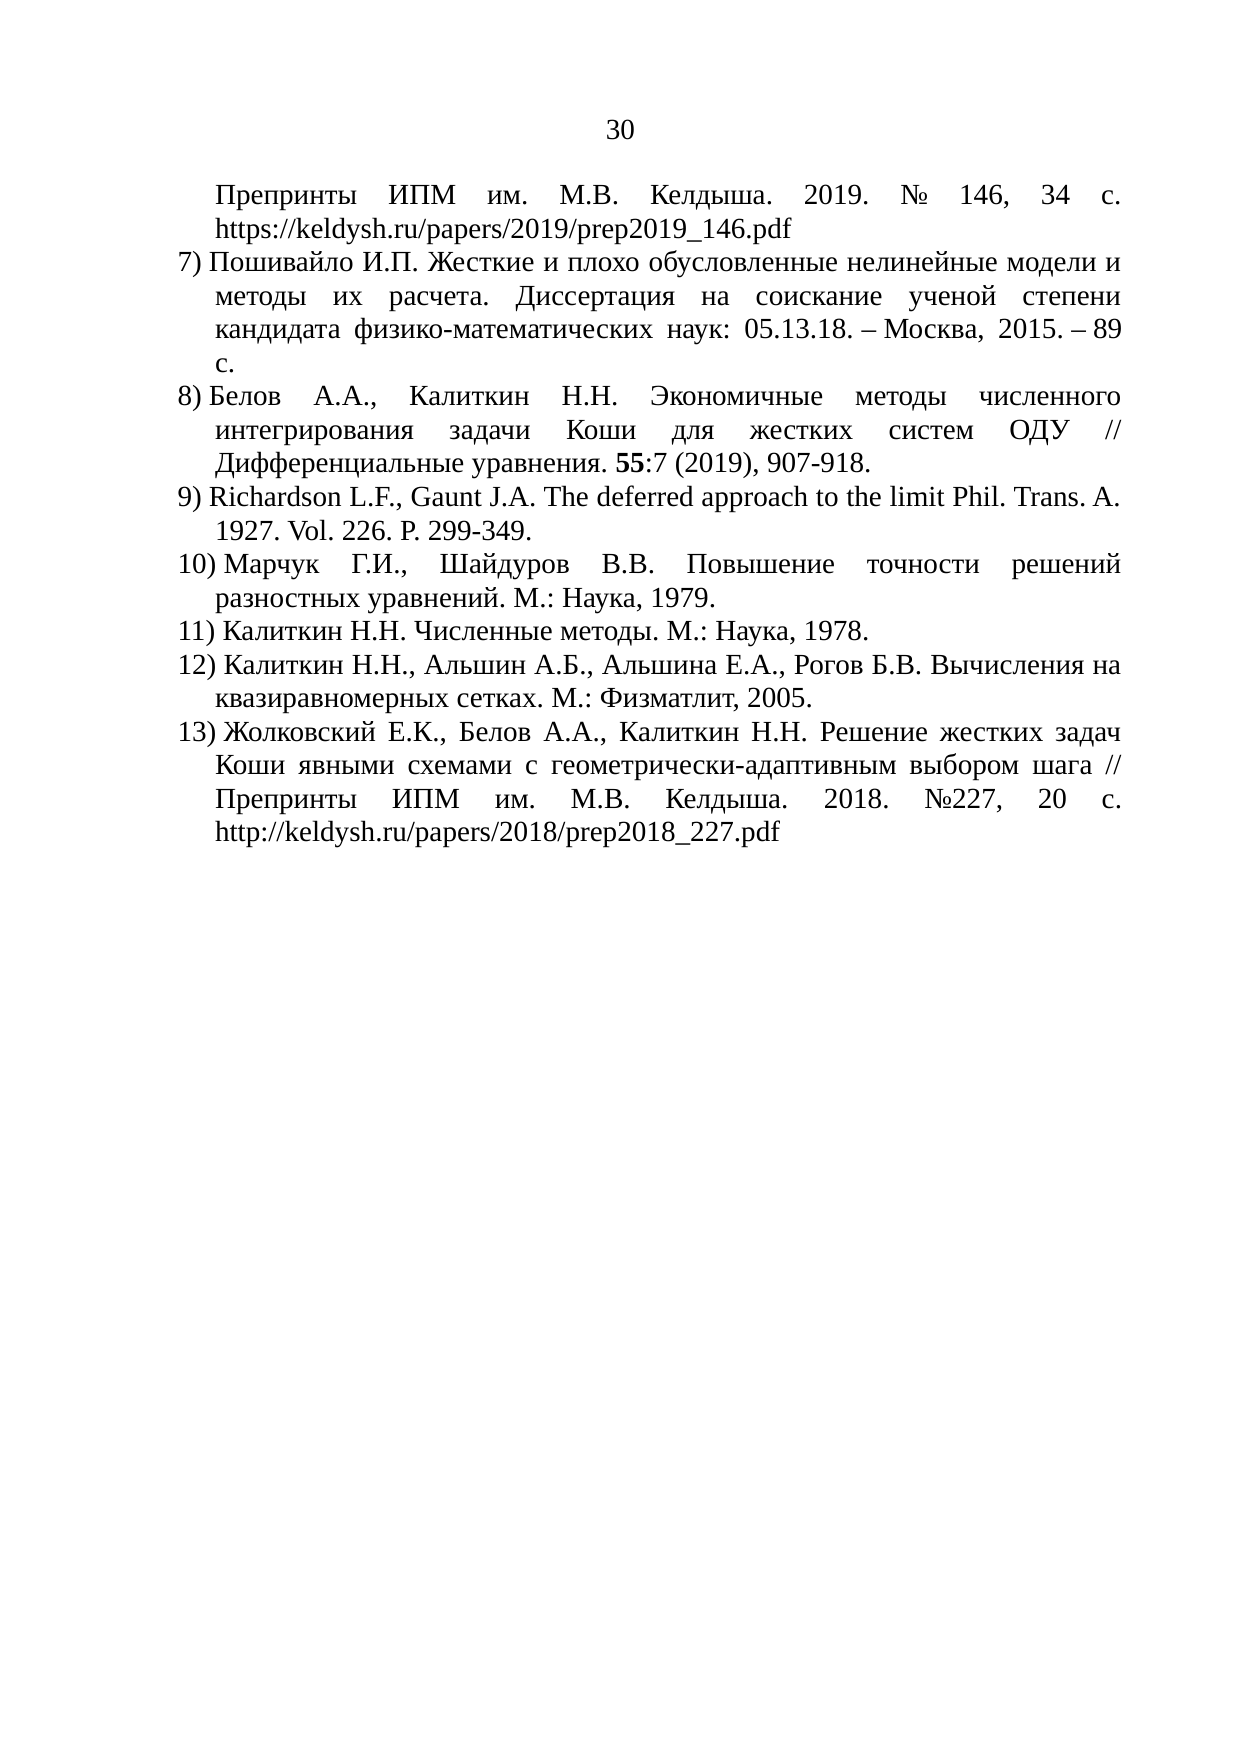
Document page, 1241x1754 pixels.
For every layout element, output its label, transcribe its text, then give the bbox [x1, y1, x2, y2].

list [177, 177, 1122, 244]
list Калиткин Н.Н. Численные методы. М.: Наука, 1978. [177, 613, 1122, 647]
list Калиткин Н.Н., Альшин А.Б., Альшина Е.А., Рогов Б.В. Вычисления на квазиравномерных сетках. М.: Физматлит, 2005. [177, 647, 1122, 714]
list Пошивайло И.П. Жесткие и плохо обусловленные нелинейные модели и методы их расчета. Диссертация на соискание ученой степени кандидата физико-математических наук: 05.13.18. – Москва, 2015. – 89 с. [177, 244, 1122, 378]
list Марчук Г.И., Шайдуров В.В. Повышение точности решений разностных уравнений. М.: Наука, 1979. [177, 546, 1122, 613]
list Richardson L.F., Gaunt J.A. The deferred approach to the limit Phil. Trans. A. 1927. Vol. 226. P. 299-349. [177, 479, 1122, 546]
list Жолковский Е.К., Белов А.А., Калиткин Н.Н. Решение жестких задач Коши явными схемами с геометрически-адаптивным выбором шага // Препринты ИПМ им. М.В. Келдыша. 2018. №227, 20 с. http://keldysh.ru/papers/2018/prep2018_227.pdf [177, 714, 1122, 848]
list Белов А.А., Калиткин Н.Н. Экономичные методы численного интегрирования задачи Коши для жестких систем ОДУ // Дифференциальные уравнения. 55:7 (2019), 907-918. [177, 378, 1122, 479]
